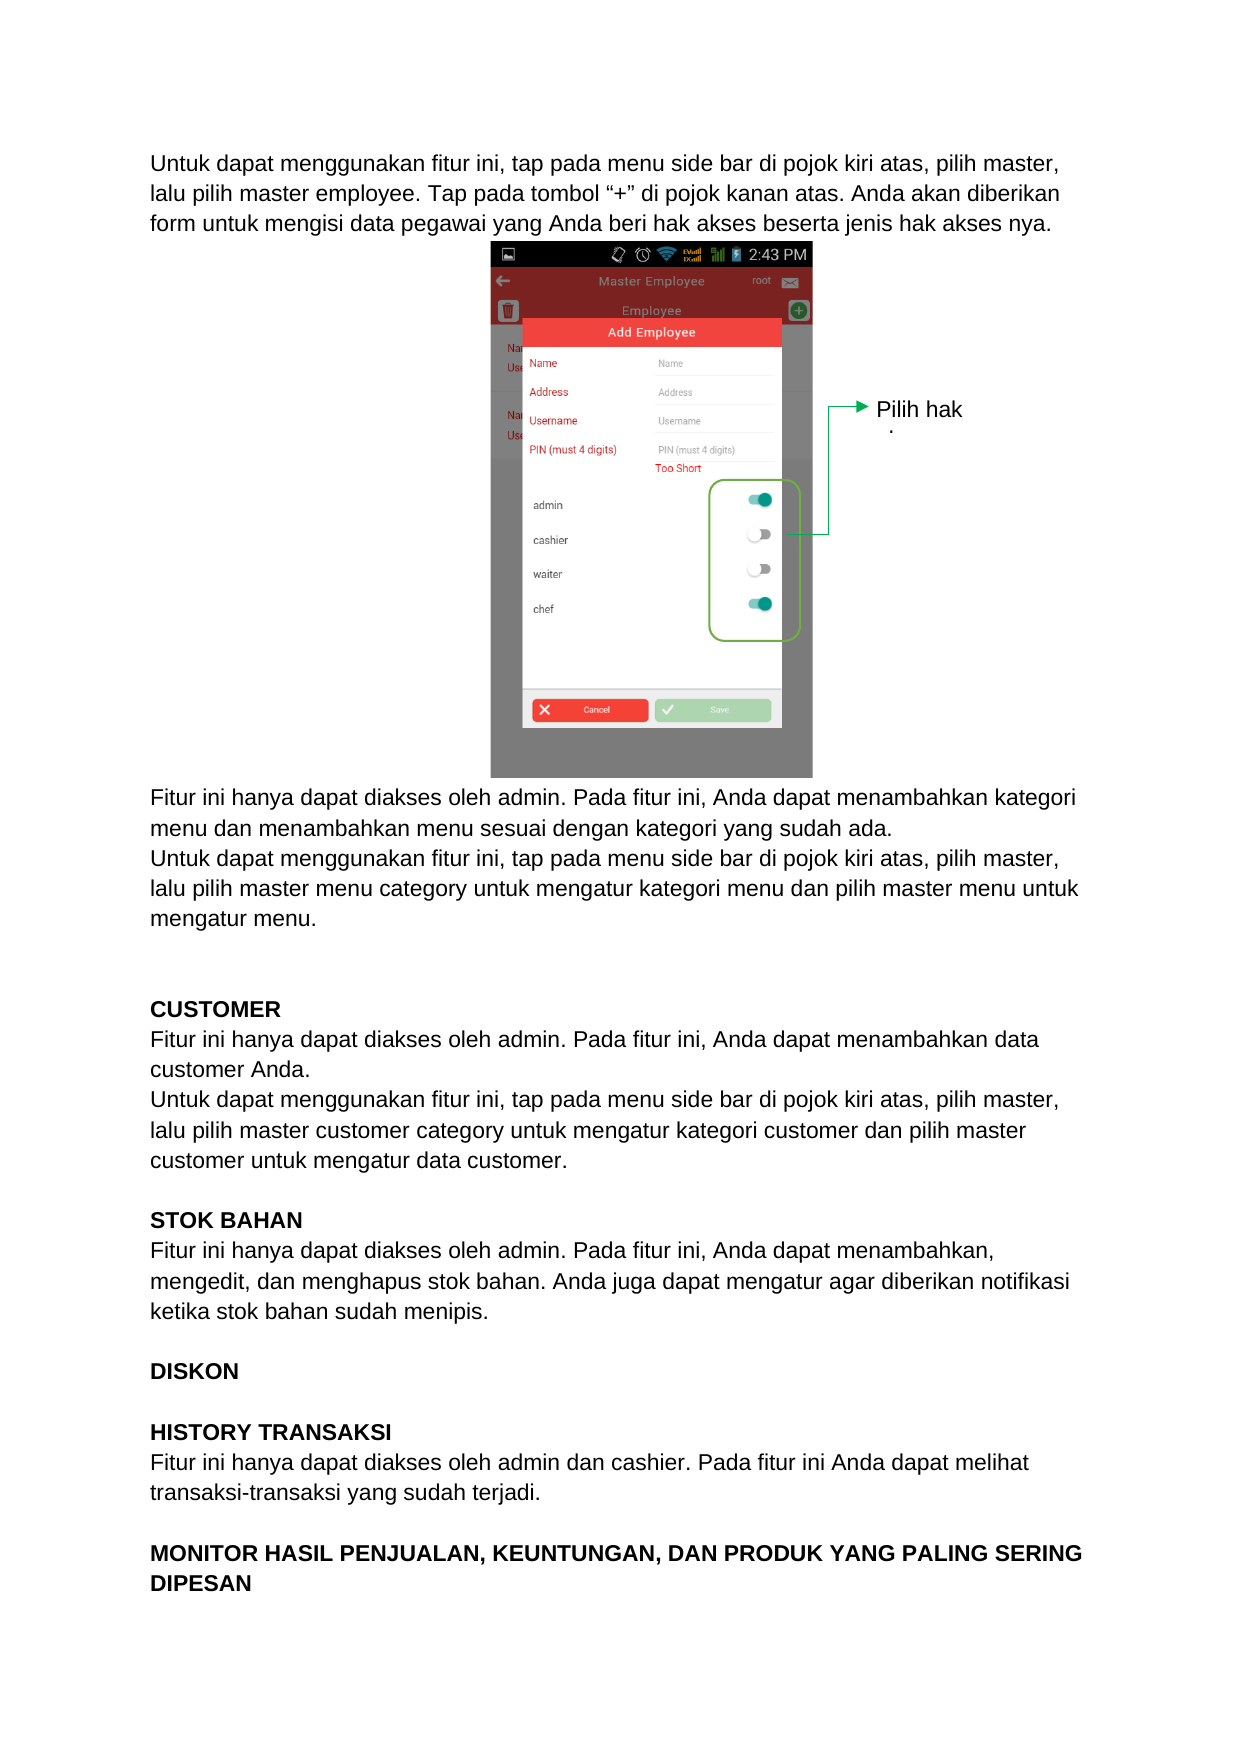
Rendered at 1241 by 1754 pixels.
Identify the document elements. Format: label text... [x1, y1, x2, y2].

text STOK BAHAN [150, 1207, 1090, 1234]
text MONITOR HASIL PENJUALAN, KEUNTUNGAN, DAN PRODUK YANG PALING SERING DIPESAN [150, 1539, 1090, 1596]
text Fitur ini hanya dapat diakses oleh admin. Pada fitur ini, Anda dapat menambahkan data customer Anda. [150, 1026, 1090, 1083]
text Untuk dapat menggunakan fitur ini, tap pada menu side bar di pojok kiri atas, pilih master, lalu pilih master customer category untuk mengatur kategori customer dan pilih master customer untuk mengatur data customer. [150, 1086, 1090, 1173]
picture [490, 241, 813, 778]
picture [711, 481, 799, 639]
text HISTORY TRANSAKSI [150, 1419, 1090, 1445]
text Untuk dapat menggunakan fitur ini, tap pada menu side bar di pojok kiri atas, pilih master, lalu pilih master employee. Tap pada tombol “+” di pojok kanan atas. Anda akan diberikan form untuk mengisi data pegawai yang Anda beri hak akses beserta jenis hak akses nya. [150, 150, 1090, 237]
text DISKON [150, 1358, 1090, 1385]
text Fitur ini hanya dapat diakses oleh admin. Pada fitur ini, Anda dapat menambahkan, mengedit, dan menghapus stok bahan. Anda juga dapat mengatur agar diberikan notifikasi ketika stok bahan sudah menipis. [150, 1237, 1090, 1324]
text CUSTOMER [150, 996, 1090, 1022]
text Untuk dapat menggunakan fitur ini, tap pada menu side bar di pojok kiri atas, pilih master, lalu pilih master menu category untuk mengatur kategori menu dan pilih master menu untuk mengatur menu. [150, 845, 1090, 932]
text Fitur ini hanya dapat diakses oleh admin. Pada fitur ini, Anda dapat menambahkan kategori menu dan menambahkan menu sesuai dengan kategori yang sudah ada. [150, 784, 1090, 841]
text Fitur ini hanya dapat diakses oleh admin dan cashier. Pada fitur ini Anda dapat melihat transaksi-transaksi yang sudah terjadi. [150, 1449, 1090, 1506]
